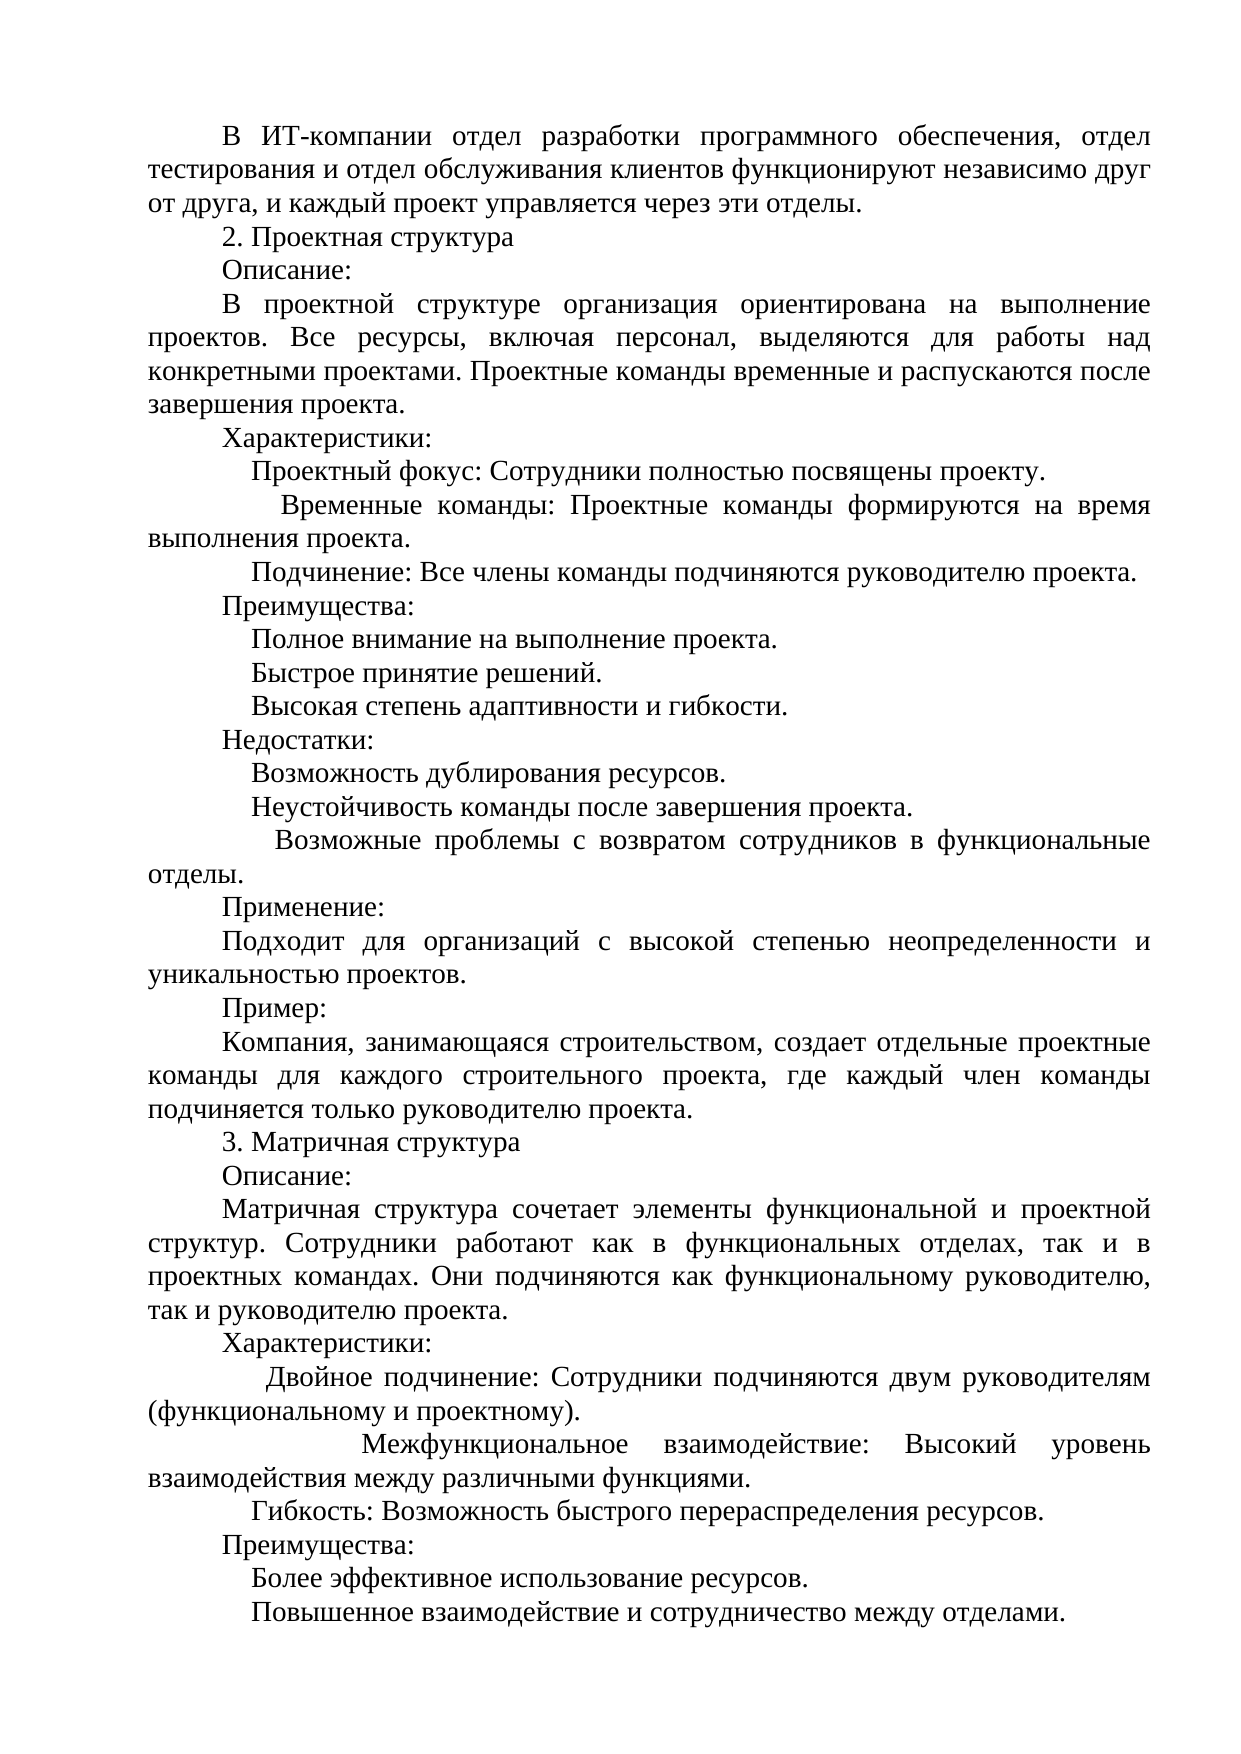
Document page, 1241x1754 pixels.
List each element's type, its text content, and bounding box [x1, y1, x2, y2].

text Полное внимание на выполнение проекта. [148, 621, 1152, 655]
text Описание: [148, 252, 1152, 286]
text Характеристики: [148, 420, 1152, 453]
text Быстрое принятие решений. [148, 655, 1152, 688]
text Высокая степень адаптивности и гибкости. [148, 688, 1152, 722]
text Недостатки: [148, 722, 1152, 755]
text Описание: [148, 1158, 1152, 1191]
text Компания, занимающаяся строительством, создает отдельные проектные команды для каждого строительного проекта, где каждый член команды подчиняется только руководителю проекта. [148, 1024, 1152, 1124]
text Межфункциональное взаимодействие: Высокий уровень взаимодействия между различными функциями. [148, 1426, 1152, 1493]
text 2. Проектная структура [148, 219, 1152, 252]
text Преимущества: [148, 588, 1152, 621]
text Возможные проблемы с возвратом сотрудников в функциональные отделы. [148, 822, 1152, 889]
text Матричная структура сочетает элементы функциональной и проектной структур. Сотрудники работают как в функциональных отделах, так и в проектных командах. Они подчиняются как функциональному руководителю, так и руководителю проекта. [148, 1191, 1152, 1326]
text В ИТ-компании отдел разработки программного обеспечения, отдел тестирования и отдел обслуживания клиентов функционируют независимо друг от друга, и каждый проект управляется через эти отделы. [148, 118, 1152, 219]
text Гибкость: Возможность быстрого перераспределения ресурсов. [148, 1493, 1152, 1527]
text Возможность дублирования ресурсов. [148, 755, 1152, 789]
text Подходит для организаций с высокой степенью неопределенности и уникальностью проектов. [148, 923, 1152, 990]
text В проектной структуре организация ориентирована на выполнение проектов. Все ресурсы, включая персонал, выделяются для работы над конкретными проектами. Проектные команды временные и распускаются после завершения проекта. [148, 286, 1152, 420]
text Преимущества: [148, 1527, 1152, 1560]
text Неустойчивость команды после завершения проекта. [148, 789, 1152, 822]
text Более эффективное использование ресурсов. [148, 1560, 1152, 1594]
text Применение: [148, 889, 1152, 923]
text Повышенное взаимодействие и сотрудничество между отделами. [148, 1594, 1152, 1627]
text Временные команды: Проектные команды формируются на время выполнения проекта. [148, 487, 1152, 554]
text 3. Матричная структура [148, 1124, 1152, 1158]
text Подчинение: Все члены команды подчиняются руководителю проекта. [148, 554, 1152, 588]
text Двойное подчинение: Сотрудники подчиняются двум руководителям (функциональному и проектному). [148, 1359, 1152, 1426]
text Проектный фокус: Сотрудники полностью посвящены проекту. [148, 453, 1152, 487]
text Пример: [148, 990, 1152, 1024]
text Характеристики: [148, 1326, 1152, 1359]
